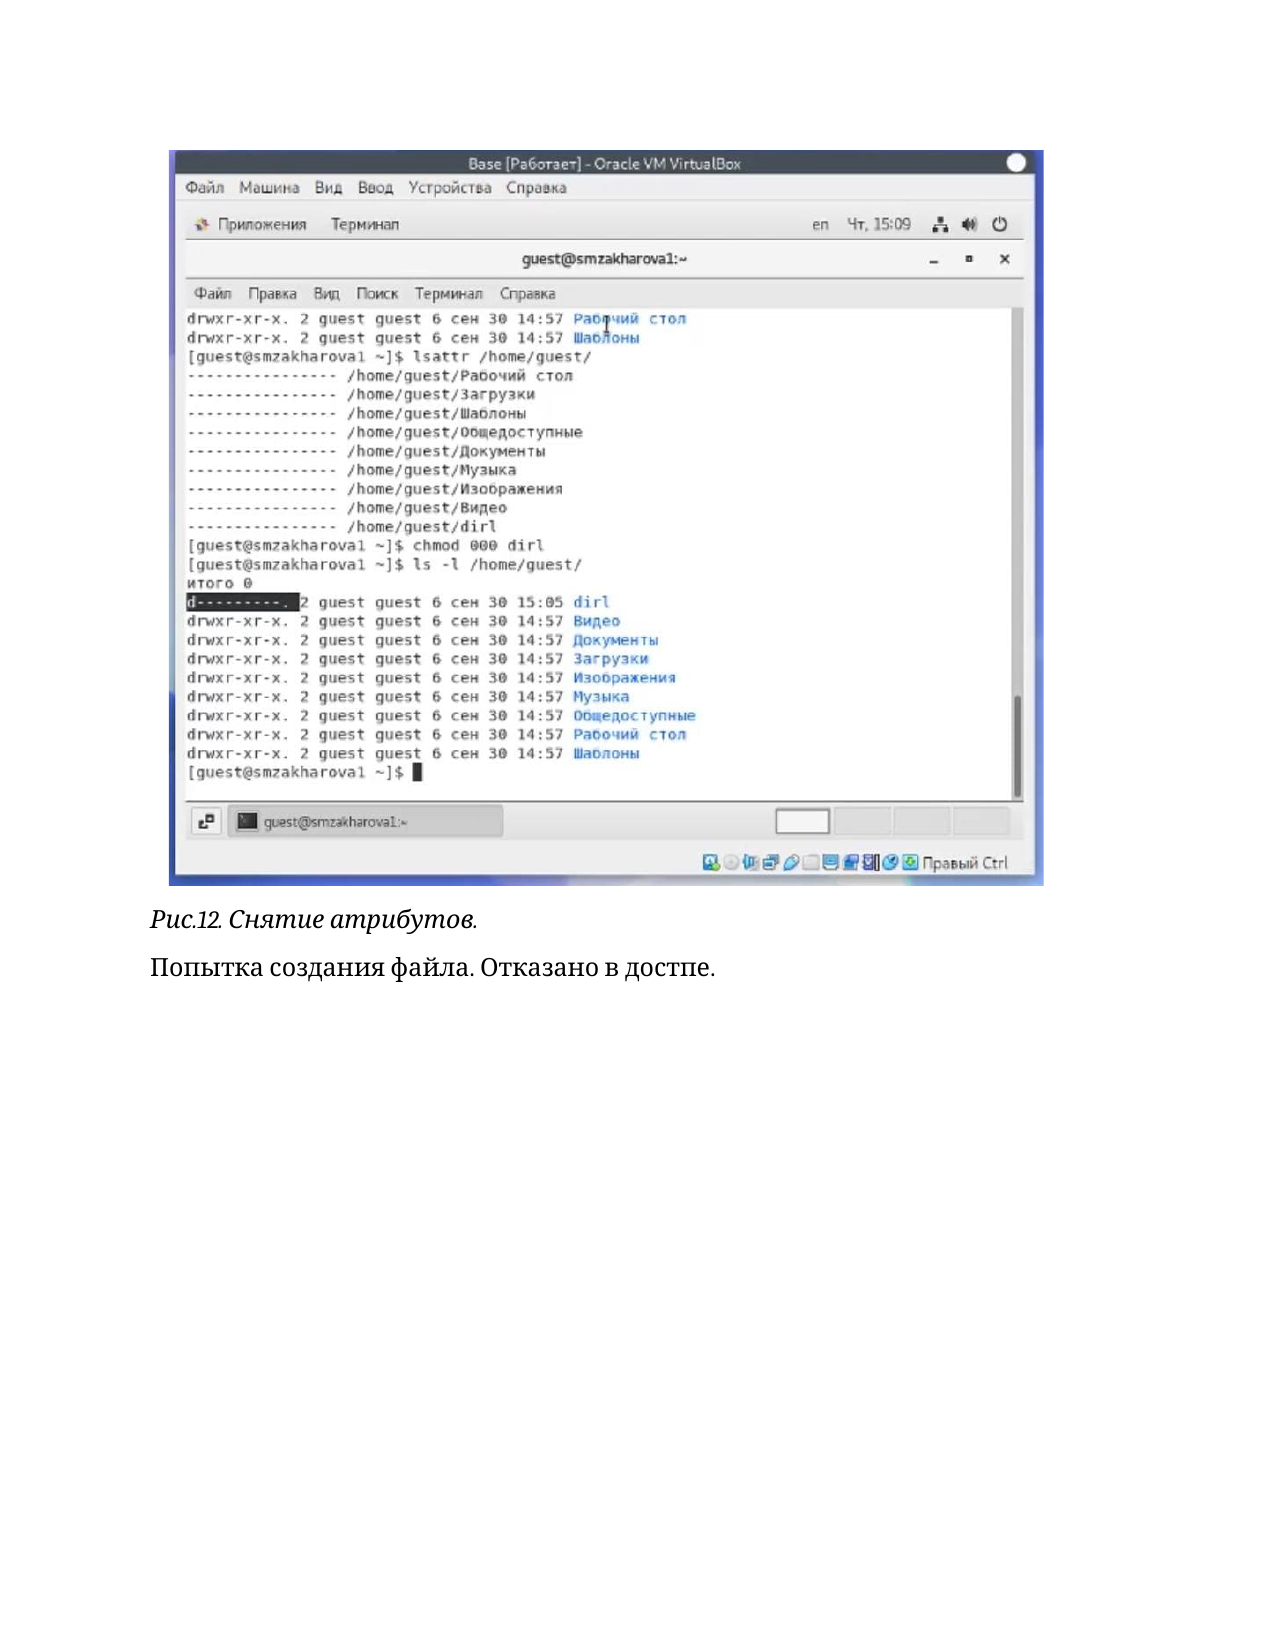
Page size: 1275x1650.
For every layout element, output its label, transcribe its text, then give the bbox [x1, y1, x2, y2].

text Рис.12. Снятие атрибутов. [150, 906, 1125, 935]
picture [168, 150, 1044, 886]
text Попытка создания файла. Отказано в достпе. [150, 953, 1125, 982]
